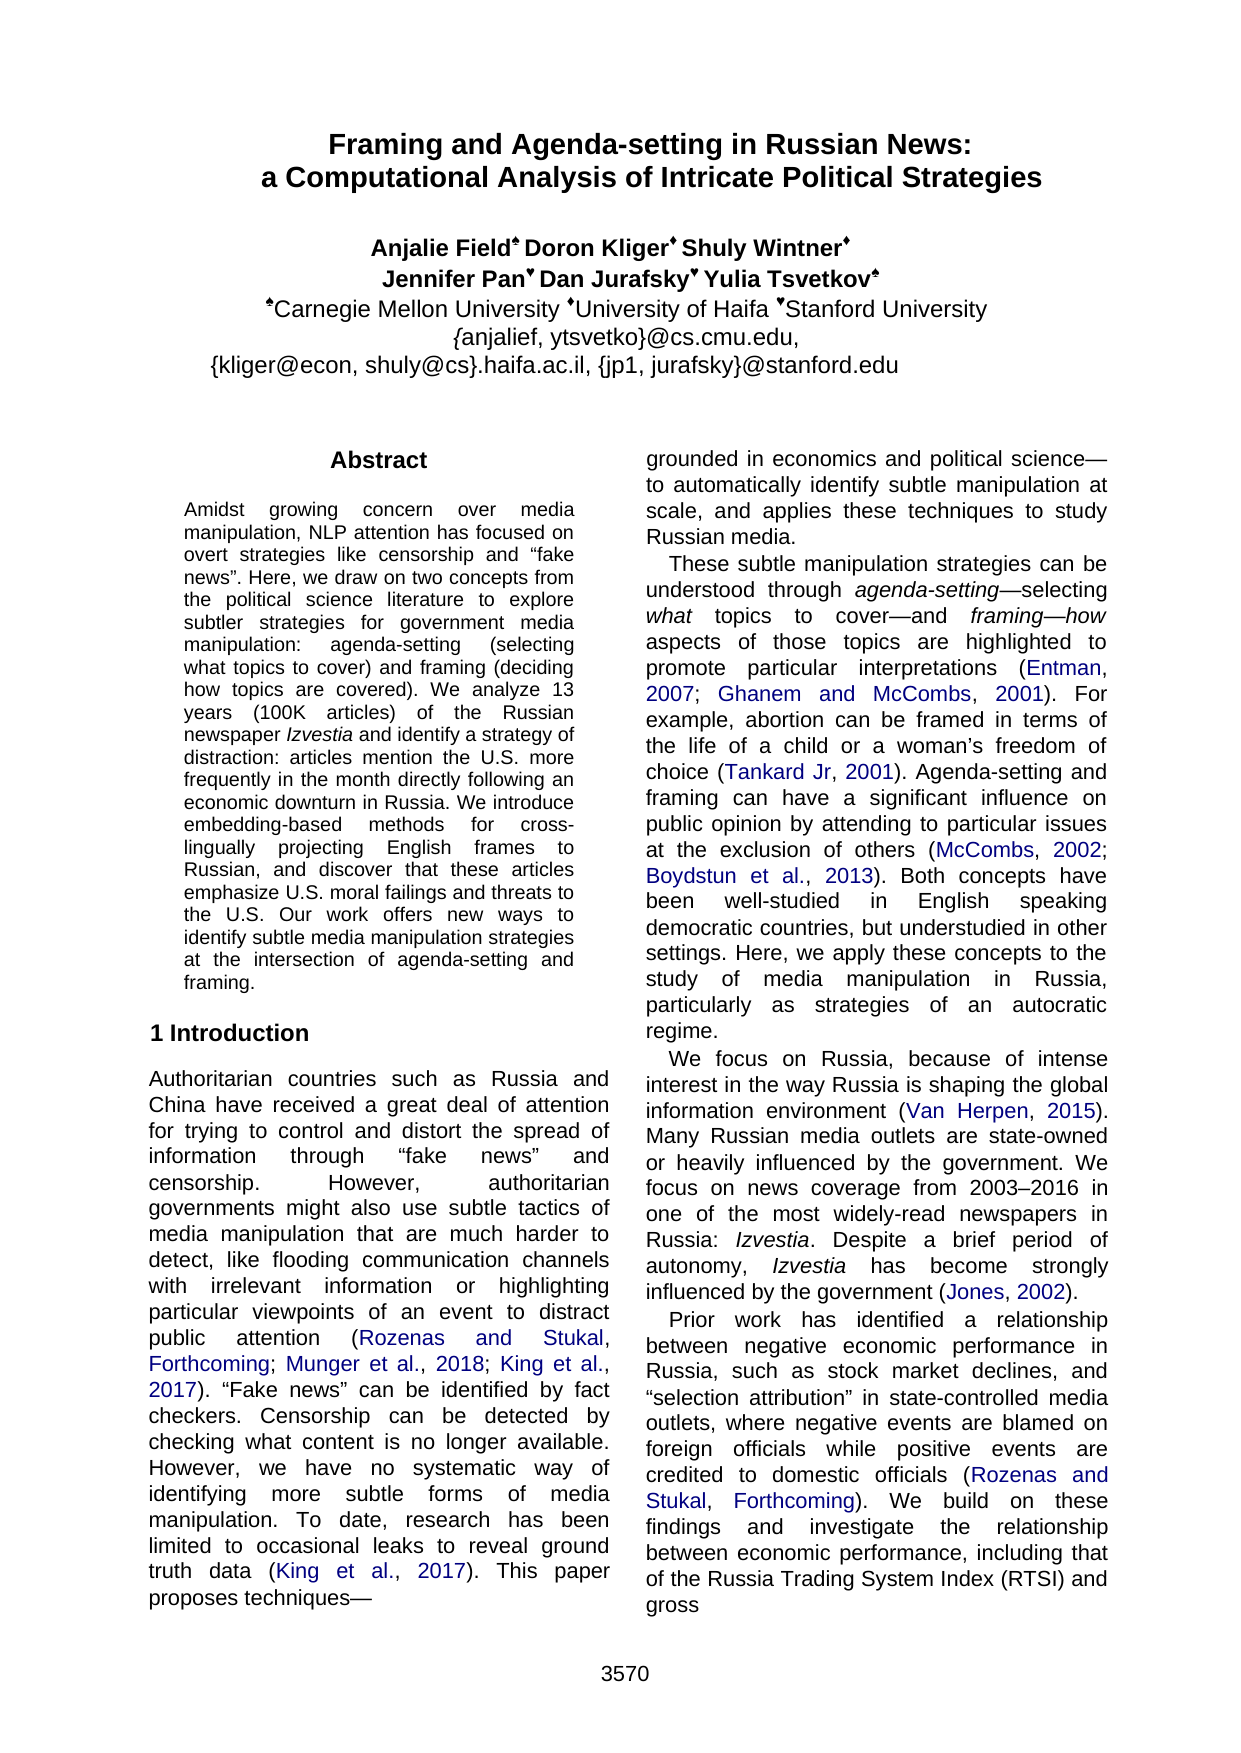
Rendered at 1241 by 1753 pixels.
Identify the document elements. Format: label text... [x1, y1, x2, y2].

text Jennifer Pan♥ Dan Jurafsky♥ Yulia Tsvetkov♠ [148, 262, 1113, 294]
text 3570 [601, 1661, 1113, 1687]
text Authoritarian countries such as Russia and China have received a great deal of attention for trying to control and distort the spread of information through “fake news” and censorship. However, authoritarian governments might also use subtle tactics of media manipulation that are much harder to detect, like flooding communication channels with irrelevant information or highlighting particular viewpoints of an event to distract public attention (Rozenas and Stukal, Forthcoming; Munger et al., 2018; King et al., 2017). “Fake news” can be identified by fact checkers. Censorship can be detected by checking what content is no longer available. However, we have no systematic way of identifying more subtle forms of media manipulation. To date, research has been limited to occasional leaks to reveal ground truth data (King et al., 2017). This paper proposes techniques— [148, 1066, 610, 1609]
text ♠Carnegie Mellon University ♦University of Haifa ♥Stanford University {anjalief, ytsvetko}@cs.cmu.edu, [247, 294, 1006, 350]
text {kliger@econ, shuly@cs}.haifa.ac.il, {jp1, jurafsky}@stanford.edu [210, 351, 1113, 378]
text Framing and Agenda-setting in Russian News: [328, 127, 1113, 160]
text grounded in economics and political science— to automatically identify subtle manipulation at scale, and applies these techniques to study Russian media. [646, 446, 1108, 549]
text Abstract [330, 446, 630, 473]
text Anjalie Field♠ Doron Kliger♦ Shuly Wintner♦ [370, 231, 1113, 262]
text a Computational Analysis of Intricate Political Strategies [261, 160, 1113, 194]
text These subtle manipulation strategies can be understood through agenda-setting—selecting what topics to cover—and framing—how aspects of those topics are highlighted to promote particular interpretations (Entman, 2007; Ghanem and McCombs, 2001). For example, abortion can be framed in terms of the life of a child or a woman’s freedom of choice (Tankard Jr, 2001). Agenda-setting and framing can have a significant influence on public opinion by attending to particular issues at the exclusion of others (McCombs, 2002; Boydstun et al., 2013). Both concepts have been well-studied in English speaking democratic countries, but understudied in other settings. Here, we apply these concepts to the study of media manipulation in Russia, particularly as strategies of an autocratic regime. [646, 551, 1107, 1043]
text 1 Introduction [150, 1019, 630, 1047]
text We focus on Russia, because of intense interest in the way Russia is shaping the global information environment (Van Herpen, 2015). Many Russian media outlets are state-owned or heavily influenced by the government. We focus on news coverage from 2003–2016 in one of the most widely-read newspapers in Russia: Izvestia. Despite a brief period of autonomy, Izvestia has become strongly influenced by the government (Jones, 2002). [646, 1046, 1109, 1304]
text Prior work has identified a relationship between negative economic performance in Russia, such as stock market declines, and “selection attribution” in state-controlled media outlets, where negative events are blamed on foreign officials while positive events are credited to domestic officials (Rozenas and Stukal, Forthcoming). We build on these findings and investigate the relationship between economic performance, including that of the Russia Trading System Index (RTSI) and gross [646, 1307, 1109, 1617]
text Amidst growing concern over media manipulation, NLP attention has focused on overt strategies like censorship and “fake news”. Here, we draw on two concepts from the political science literature to explore subtler strategies for government media manipulation: agenda-setting (selecting what topics to cover) and framing (deciding how topics are covered). We analyze 13 years (100K articles) of the Russian newspaper Izvestia and identify a strategy of distraction: articles mention the U.S. more frequently in the month directly following an economic downturn in Russia. We introduce embedding-based methods for cross-lingually projecting English frames to Russian, and discover that these articles emphasize U.S. moral failings and threats to the U.S. Our work offers new ways to identify subtle media manipulation strategies at the intersection of agenda-setting and framing. [184, 498, 575, 993]
